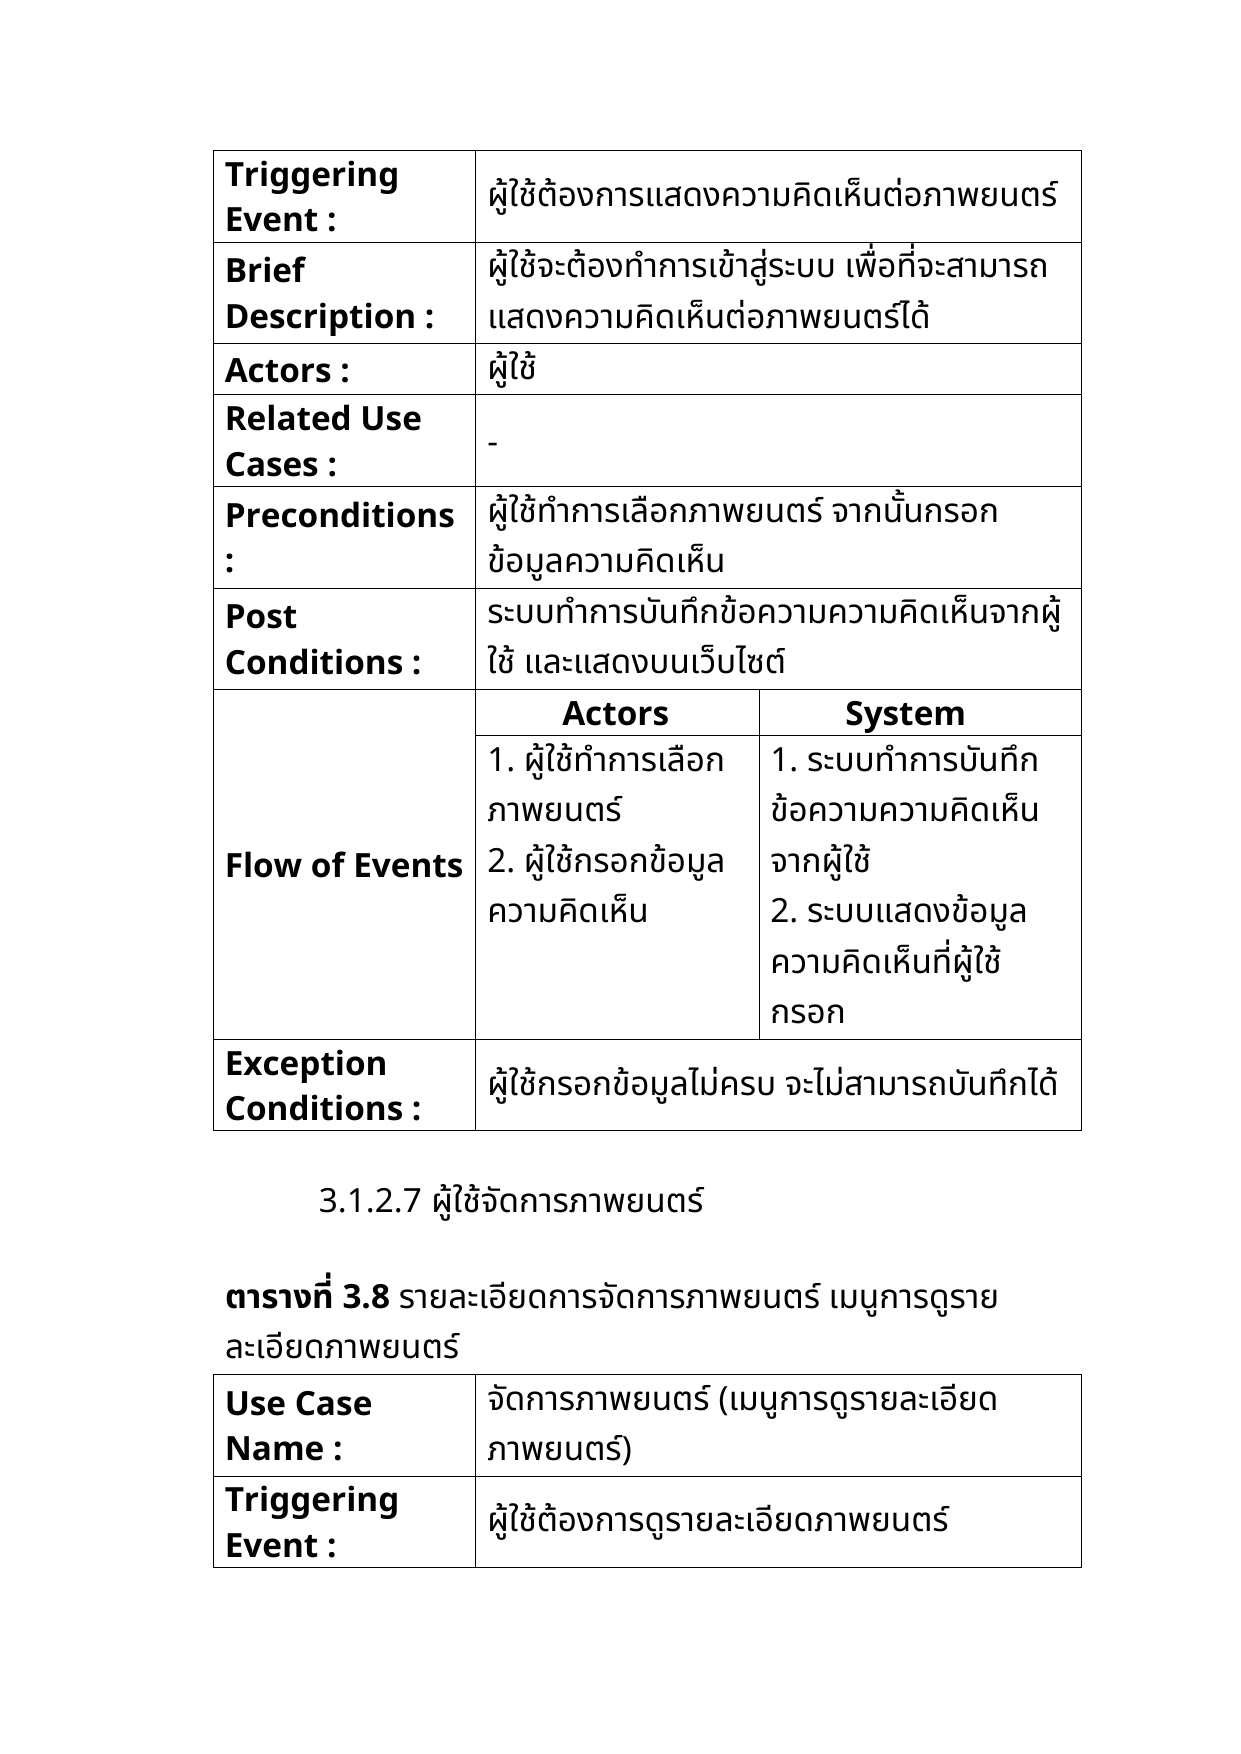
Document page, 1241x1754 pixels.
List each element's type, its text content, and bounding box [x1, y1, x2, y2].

table_cell System [760, 690, 1081, 735]
table_header Use Case Name : [214, 1375, 475, 1476]
table_cell - [476, 395, 1081, 486]
table_cell Post Conditions : [214, 589, 475, 689]
table_cell Actors : [214, 344, 475, 394]
text ตารางที่ 3.8 รายละเอียดการจัดการภาพยนตร์ เมนูการดูรายละเอียดภาพยนตร์ [225, 1272, 1090, 1373]
table_cell ผู้ใช้ต้องการดูรายละเอียดภาพยนตร์ [476, 1477, 1081, 1567]
table_cell Triggering Event : [214, 151, 475, 242]
table_cell ผู้ใช้ทำการเลือกภาพยนตร์ จากนั้นกรอกข้อมูลความคิดเห็น [476, 487, 1081, 587]
table_cell Preconditions : [214, 487, 475, 587]
table_cell 1. ผู้ใช้ทำการเลือกภาพยนตร์ 2. ผู้ใช้กรอกข้อมูลความคิดเห็น [476, 736, 759, 1039]
table_cell Related Use Cases : [214, 395, 475, 486]
table_cell Triggering Event : [214, 1477, 475, 1567]
table_cell ระบบทำการบันทึกข้อความความคิดเห็นจากผู้ใช้ และแสดงบนเว็บไซต์ [476, 589, 1081, 689]
table_cell Brief Description : [214, 243, 475, 343]
table_cell ผู้ใช้ต้องการแสดงความคิดเห็นต่อภาพยนตร์ [476, 151, 1081, 242]
table_cell Flow of Events [214, 690, 475, 1039]
table_cell Exception Conditions : [214, 1040, 475, 1130]
table_cell ผู้ใช้ [476, 344, 1081, 394]
table_cell ผู้ใช้กรอกข้อมูลไม่ครบ จะไม่สามารถบันทึกได้ [476, 1040, 1081, 1130]
table_cell Actors [476, 690, 759, 735]
table_cell ผู้ใช้จะต้องทำการเข้าสู่ระบบ เพื่อที่จะสามารถแสดงความคิดเห็นต่อภาพยนตร์ได้ [476, 243, 1081, 343]
table_header จัดการภาพยนตร์ (เมนูการดูรายละเอียดภาพยนตร์) [476, 1375, 1081, 1476]
table_cell 1. ระบบทำการบันทึกข้อความความคิดเห็นจากผู้ใช้ 2. ระบบแสดงข้อมูลความคิดเห็นที่ผู้ใช้กรอก [760, 736, 1081, 1039]
list ผู้ใช้จัดการภาพยนตร์ [225, 1176, 1090, 1227]
